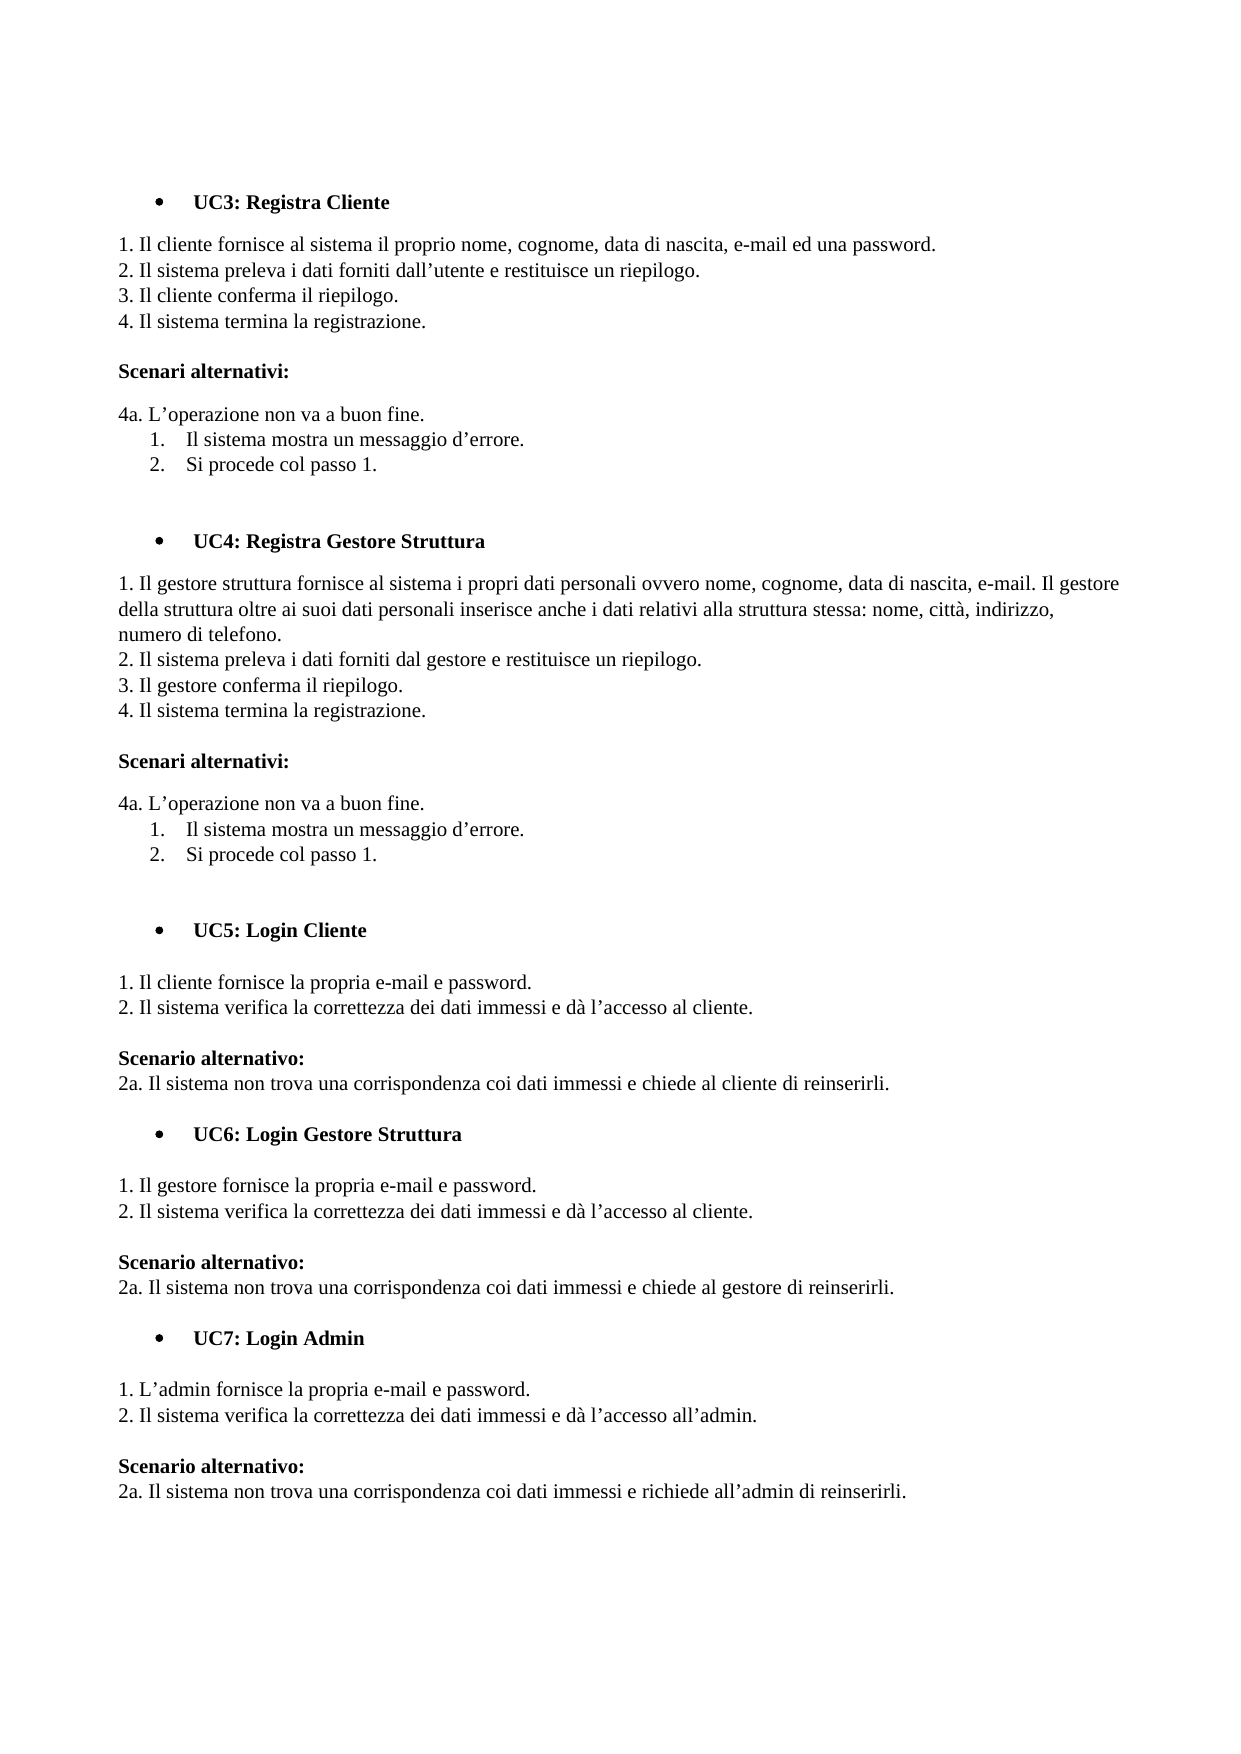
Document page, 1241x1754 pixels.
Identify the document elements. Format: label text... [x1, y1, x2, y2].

text Scenario alternativo: [118, 1046, 1122, 1070]
text 2. Il sistema verifica la correttezza dei dati immessi e dà l’accesso all’admin. [118, 1403, 1122, 1427]
text 2. Il sistema verifica la correttezza dei dati immessi e dà l’accesso al cliente. [118, 1199, 1122, 1223]
text 4. Il sistema termina la registrazione. [118, 698, 1122, 722]
text 1. Il sistema mostra un messaggio d’errore. [149, 817, 1122, 841]
text 3. Il gestore conferma il riepilogo. [118, 673, 1122, 697]
list UC6: Login Gestore Struttura [156, 1122, 1122, 1146]
list UC3: Registra Cliente [156, 190, 1122, 214]
text 1. Il gestore fornisce la propria e-mail e password. [118, 1173, 1122, 1197]
text Scenario alternativo: [118, 1250, 1122, 1274]
text Scenari alternativi: [118, 359, 1122, 383]
list UC7: Login Admin [156, 1326, 1122, 1350]
text 1. Il gestore struttura fornisce al sistema i propri dati personali ovvero nome, cognome, data di nascita, e-mail. Il gestore della struttura oltre ai suoi dati personali inserisce anche i dati relativi alla struttura stessa: nome, città, indirizzo, numero di telefono. [118, 571, 1122, 646]
text 1. Il cliente fornisce la propria e-mail e password. [118, 969, 1122, 994]
text 2. Si procede col passo 1. [149, 842, 1122, 866]
text Scenario alternativo: [118, 1453, 1122, 1478]
text 2. Il sistema preleva i dati forniti dall’utente e restituisce un riepilogo. [118, 258, 1122, 282]
text 2a. Il sistema non trova una corrispondenza coi dati immessi e chiede al cliente di reinserirli. [118, 1071, 1122, 1095]
text 2. Il sistema preleva i dati forniti dal gestore e restituisce un riepilogo. [118, 647, 1122, 671]
list UC4: Registra Gestore Struttura [156, 528, 1122, 553]
list UC5: Login Cliente [156, 918, 1122, 942]
text Scenari alternativi: [118, 749, 1122, 773]
text 2a. Il sistema non trova una corrispondenza coi dati immessi e richiede all’admin di reinserirli. [118, 1479, 1122, 1503]
text 3. Il cliente conferma il riepilogo. [118, 283, 1122, 307]
text 1. Il cliente fornisce al sistema il proprio nome, cognome, data di nascita, e-mail ed una password. [118, 232, 1122, 256]
text 2. Il sistema verifica la correttezza dei dati immessi e dà l’accesso al cliente. [118, 995, 1122, 1019]
text 4. Il sistema termina la registrazione. [118, 308, 1122, 333]
text 4a. L’operazione non va a buon fine. [118, 791, 1122, 815]
text 2. Si procede col passo 1. [149, 452, 1122, 476]
text 2a. Il sistema non trova una corrispondenza coi dati immessi e chiede al gestore di reinserirli. [118, 1275, 1122, 1299]
text 1. L’admin fornisce la propria e-mail e password. [118, 1377, 1122, 1401]
text 1. Il sistema mostra un messaggio d’errore. [149, 427, 1122, 451]
text 4a. L’operazione non va a buon fine. [118, 401, 1122, 426]
